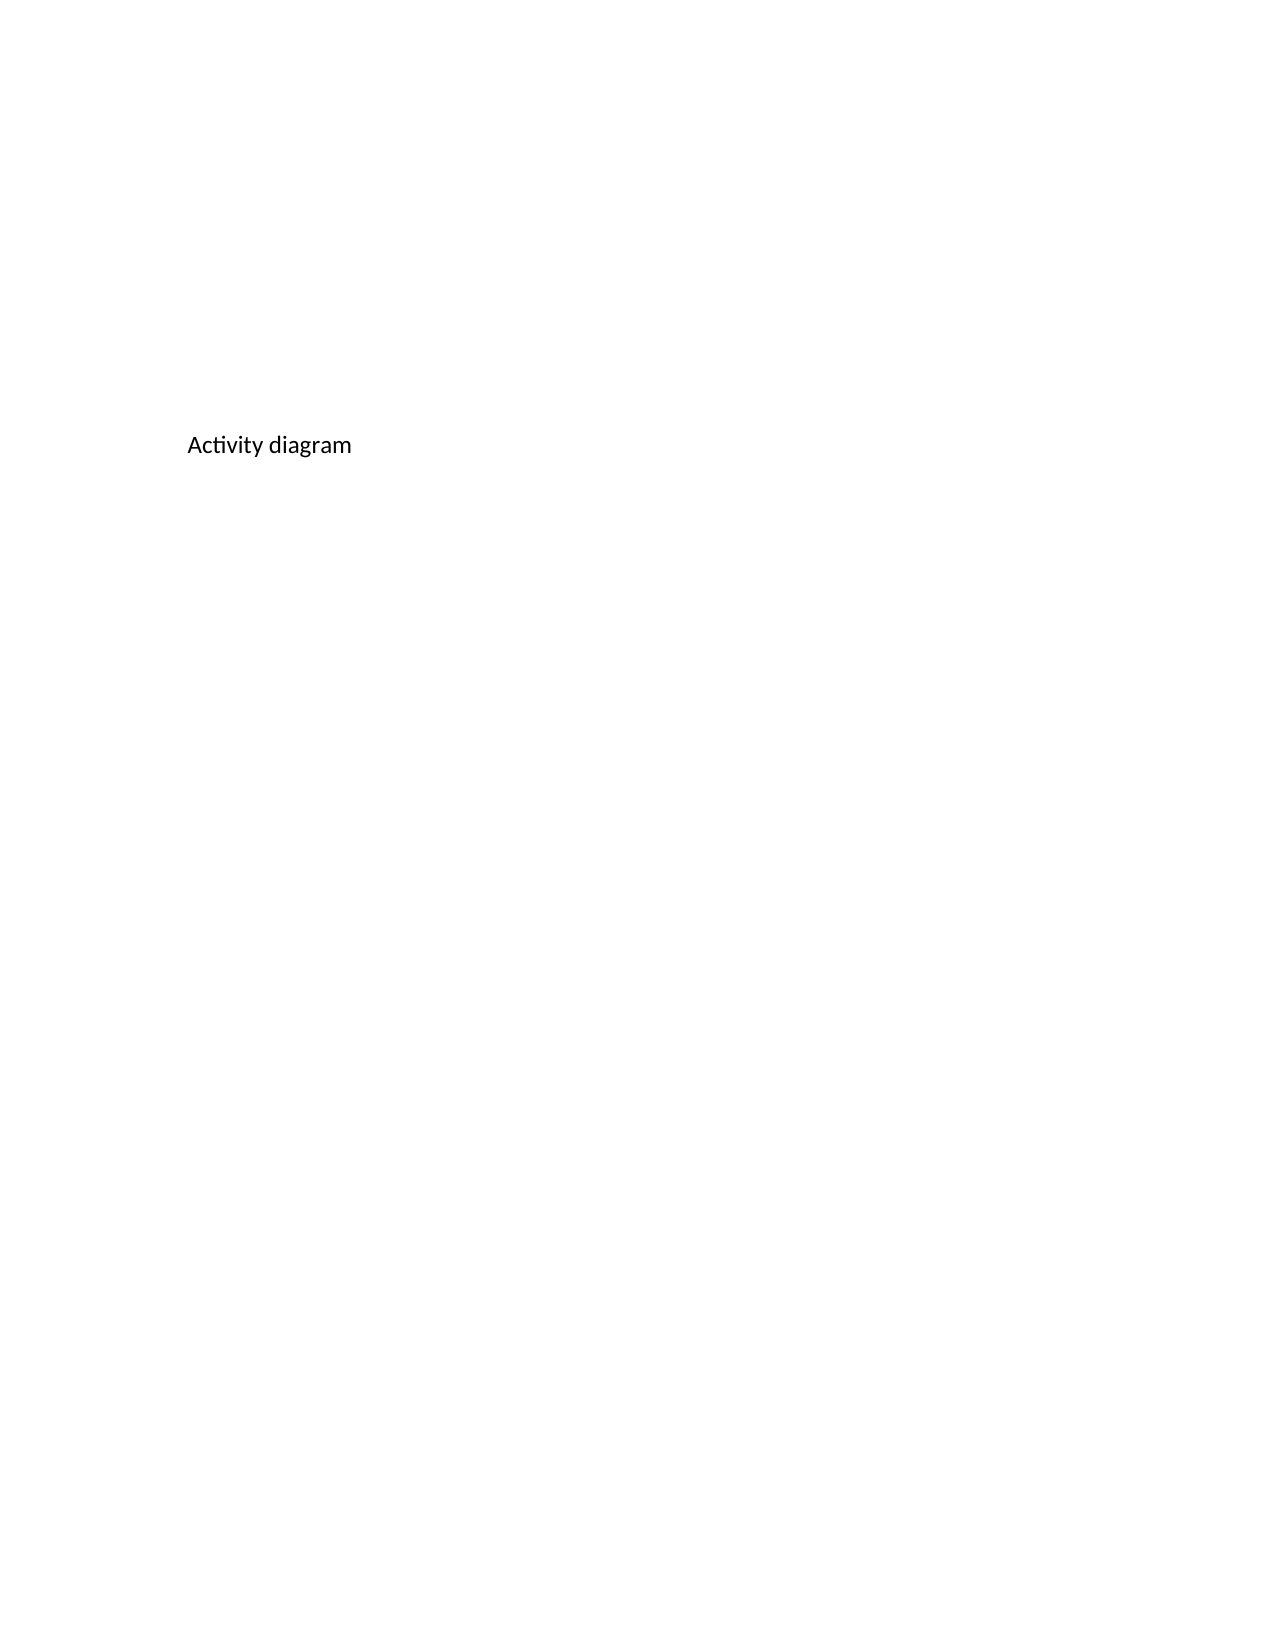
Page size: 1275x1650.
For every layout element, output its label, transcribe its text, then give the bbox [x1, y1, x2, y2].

text Activity diagram [187, 429, 1087, 460]
